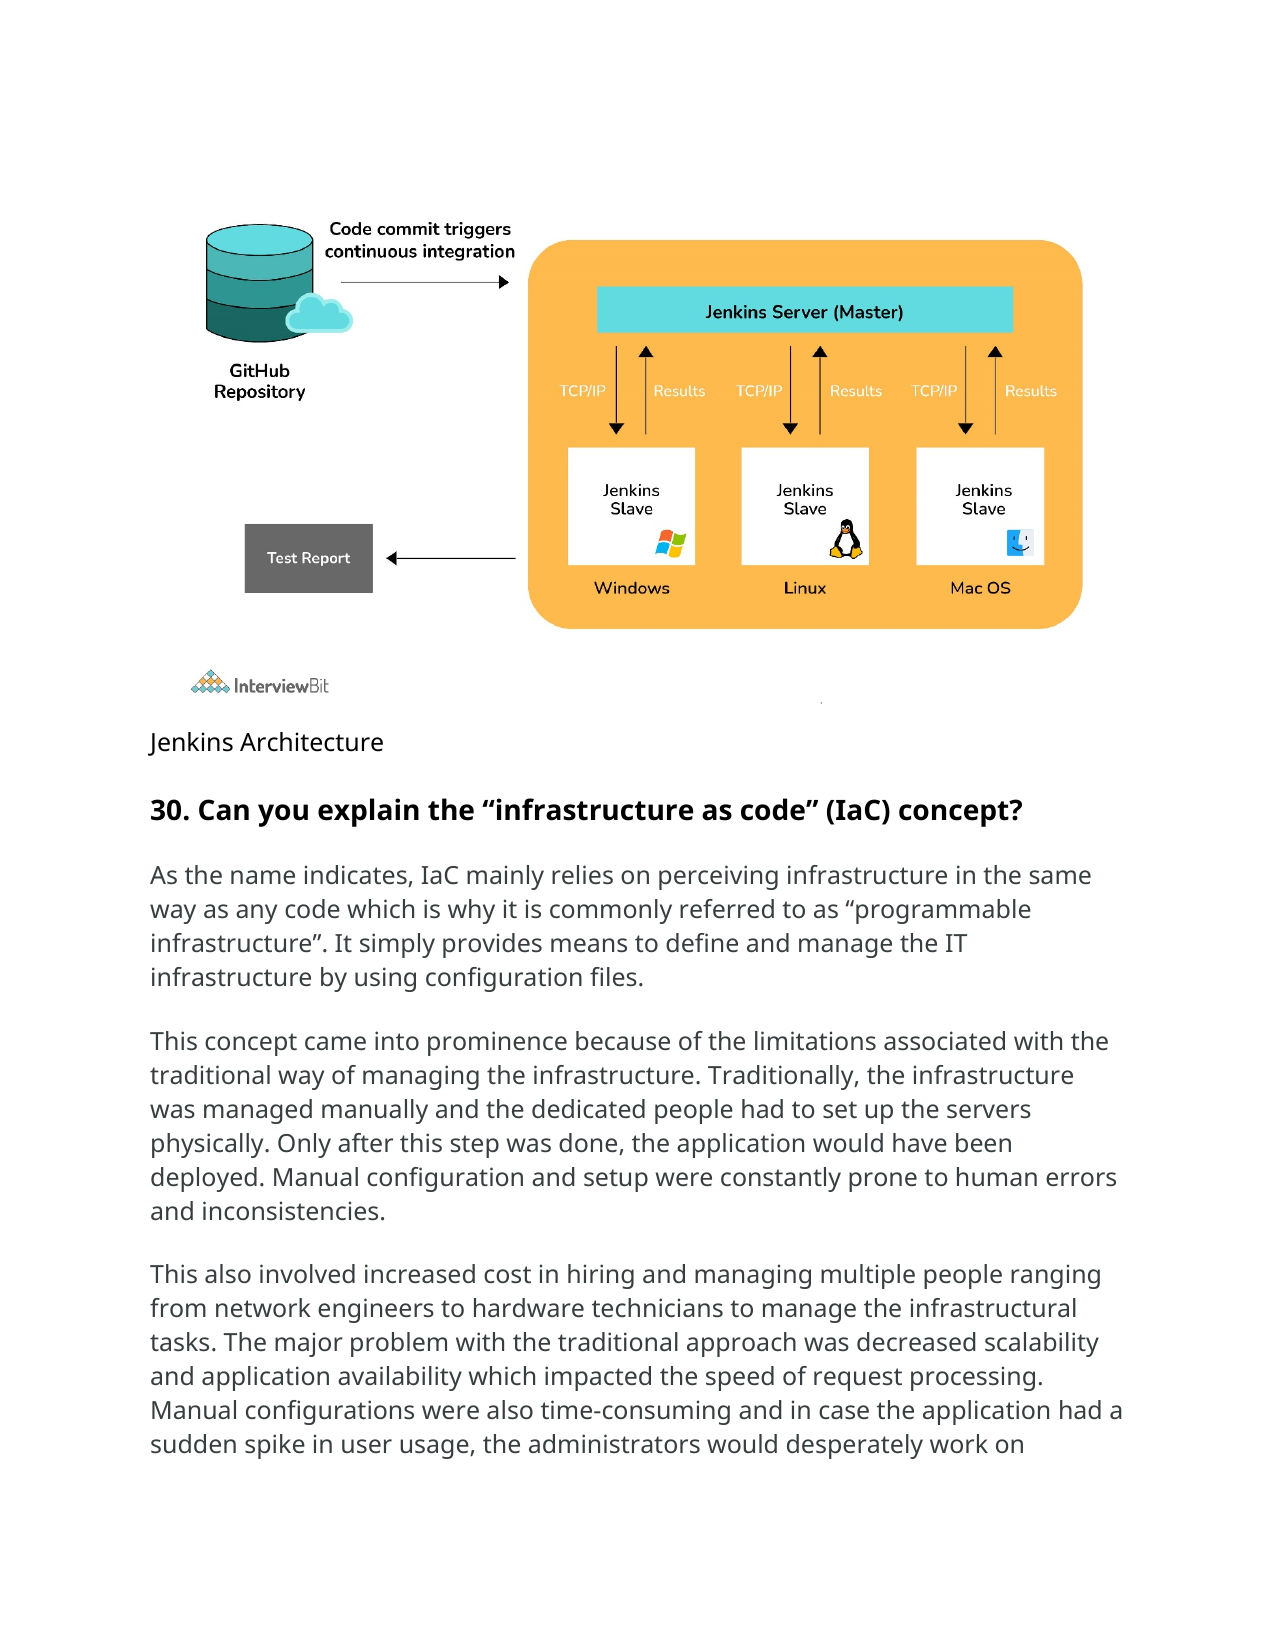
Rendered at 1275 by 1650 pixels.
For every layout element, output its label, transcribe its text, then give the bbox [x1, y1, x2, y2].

text As the name indicates, IaC mainly relies on perceiving infrastructure in the same way as any code which is why it is commonly referred to as “programmable infrastructure”. It simply provides means to define and manage the IT infrastructure by using configuration files. [150, 858, 1125, 994]
text This concept came into prominence because of the limitations associated with the traditional way of managing the infrastructure. Traditionally, the infrastructure was managed manually and the dedicated people had to set up the servers physically. Only after this step was done, the application would have been deployed. Manual configuration and setup were constantly prone to human errors and inconsistencies. [150, 1023, 1125, 1228]
picture [150, 150, 1125, 725]
text 30. Can you explain the “infrastructure as code” (IaC) concept? [150, 790, 1125, 829]
text Jenkins Architecture [150, 725, 1125, 759]
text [150, 1257, 1125, 1461]
